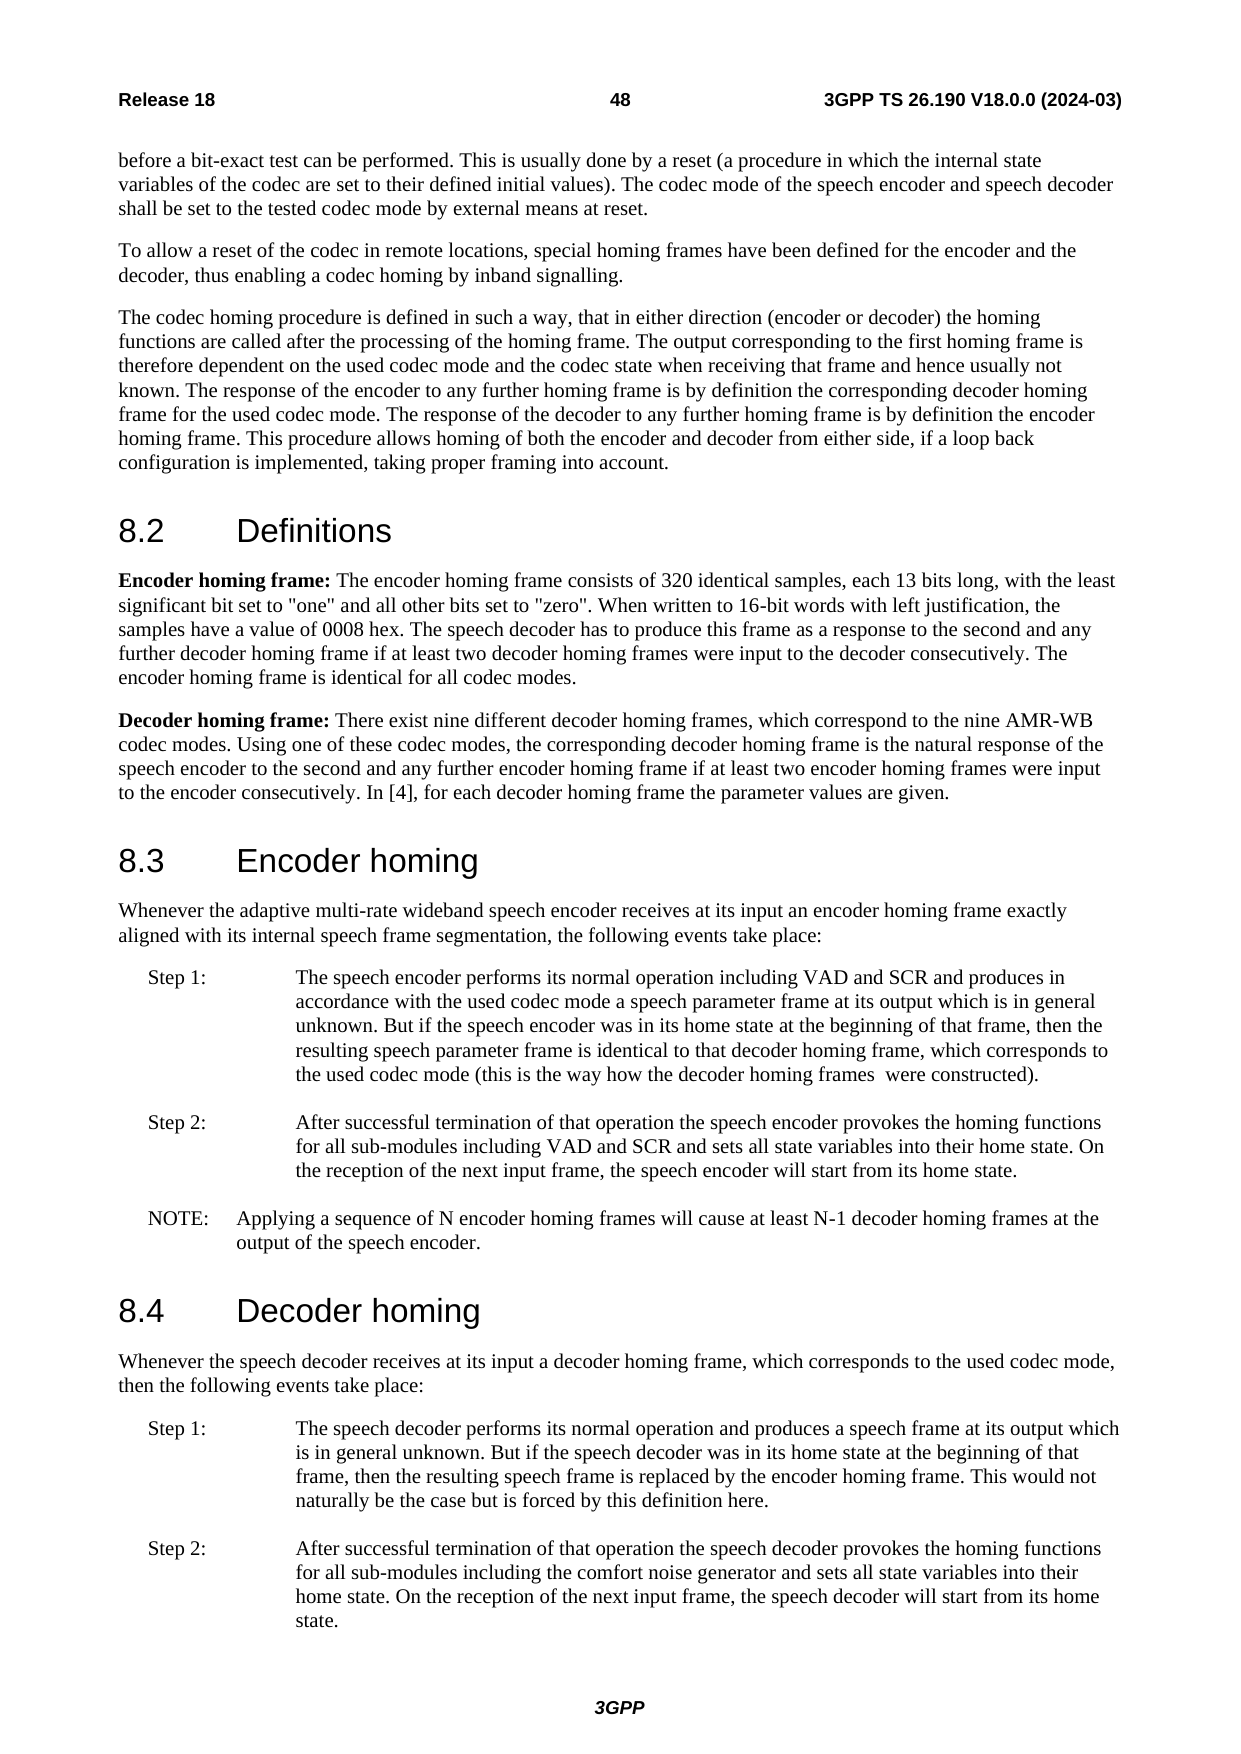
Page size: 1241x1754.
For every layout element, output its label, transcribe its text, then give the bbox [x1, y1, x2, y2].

subtitle 8.2 Definitions [118, 511, 1122, 550]
subtitle 8.4 Decoder homing [118, 1292, 1122, 1330]
text Step 2: After successful termination of that operation the speech decoder provokes the homing functions for all sub-modules including the comfort noise generator and sets all state variables into their home state. On the reception of the next input frame, the speech decoder will start from its home state. [148, 1536, 1122, 1632]
text The codec homing procedure is defined in such a way, that in either direction (encoder or decoder) the homing functions are called after the processing of the homing frame. The output corresponding to the first homing frame is therefore dependent on the used codec mode and the codec state when receiving that frame and hence usually not known. The response of the encoder to any further homing frame is by definition the corresponding decoder homing frame for the used codec mode. The response of the decoder to any further homing frame is by definition the encoder homing frame. This procedure allows homing of both the encoder and decoder from either side, if a loop back configuration is implemented, taking proper framing into account. [118, 305, 1122, 474]
text Encoder homing frame: The encoder homing frame consists of 320 identical samples, each 13 bits long, with the least significant bit set to "one" and all other bits set to "zero". When written to 16-bit words with left justification, the samples have a value of 0008 hex. The speech decoder has to produce this frame as a response to the second and any further decoder homing frame if at least two decoder homing frames were input to the decoder consecutively. The encoder homing frame is identical for all codec modes. [118, 568, 1122, 689]
text NOTE: Applying a sequence of N encoder homing frames will cause at least N-1 decoder homing frames at the output of the speech encoder. [148, 1206, 1122, 1254]
text Step 2: After successful termination of that operation the speech encoder provokes the homing functions for all sub-modules including VAD and SCR and sets all state variables into their home state. On the reception of the next input frame, the speech encoder will start from its home state. [148, 1110, 1122, 1182]
text Decoder homing frame: There exist nine different decoder homing frames, which correspond to the nine AMR-WB codec modes. Using one of these codec modes, the corresponding decoder homing frame is the natural response of the speech encoder to the second and any further encoder homing frame if at least two encoder homing frames were input to the encoder consecutively. In [4], for each decoder homing frame the parameter values are given. [118, 707, 1122, 804]
text Whenever the speech decoder receives at its input a decoder homing frame, which corresponds to the used codec mode, then the following events take place: [118, 1349, 1122, 1397]
text Whenever the adaptive multi-rate wideband speech encoder receives at its input an encoder homing frame exactly aligned with its internal speech frame segmentation, the following events take place: [118, 898, 1122, 947]
text Step 1: The speech decoder performs its normal operation and produces a speech frame at its output which is in general unknown. But if the speech decoder was in its home state at the beginning of that frame, then the resulting speech frame is replaced by the encoder homing frame. This would not naturally be the case but is forced by this definition here. [148, 1416, 1122, 1512]
text To allow a reset of the codec in remote locations, special homing frames have been defined for the encoder and the decoder, thus enabling a codec homing by inband signalling. [118, 238, 1122, 287]
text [118, 147, 1122, 220]
text Step 1: The speech encoder performs its normal operation including VAD and SCR and produces in accordance with the used codec mode a speech parameter frame at its output which is in general unknown. But if the speech encoder was in its home state at the beginning of that frame, then the resulting speech parameter frame is identical to that decoder homing frame, which corresponds to the used codec mode (this is the way how the decoder homing frames were constructed). [148, 965, 1122, 1086]
subtitle 8.3 Encoder homing [118, 841, 1122, 880]
